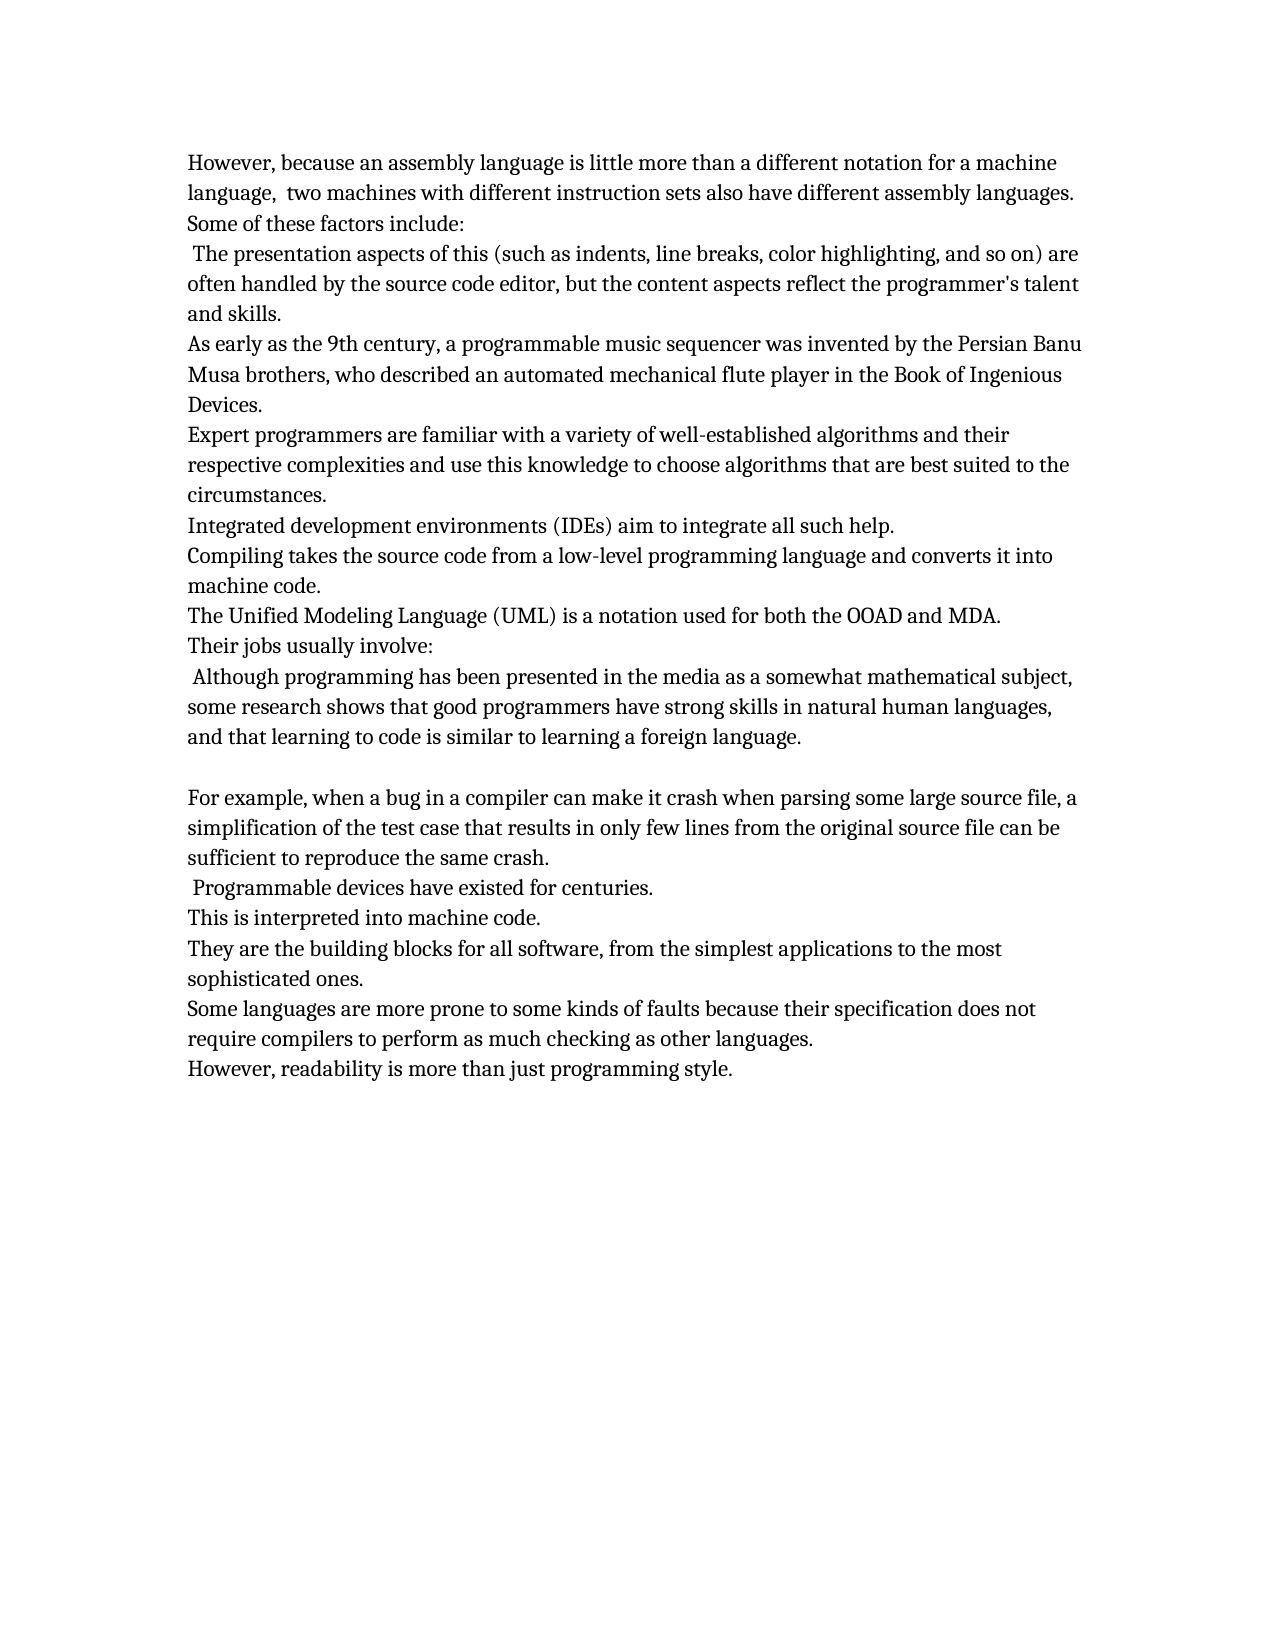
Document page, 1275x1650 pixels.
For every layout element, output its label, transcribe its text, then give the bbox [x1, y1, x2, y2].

text However, because an assembly language is little more than a different notation for a machine language, two machines with different instruction sets also have different assembly languages. Some of these factors include: The presentation aspects of this (such as indents, line breaks, color highlighting, and so on) are often handled by the source code editor, but the content aspects reflect the programmer's talent and skills. As early as the 9th century, a programmable music sequencer was invented by the Persian Banu Musa brothers, who described an automated mechanical flute player in the Book of Ingenious Devices. Expert programmers are familiar with a variety of well-established algorithms and their respective complexities and use this knowledge to choose algorithms that are best suited to the circumstances. Integrated development environments (IDEs) aim to integrate all such help. Compiling takes the source code from a low-level programming language and converts it into machine code. The Unified Modeling Language (UML) is a notation used for both the OOAD and MDA. Their jobs usually involve: Although programming has been presented in the media as a somewhat mathematical subject, some research shows that good programmers have strong skills in natural human languages, and that learning to code is similar to learning a foreign language. For example, when a bug in a compiler can make it crash when parsing some large source file, a simplification of the test case that results in only few lines from the original source file can be sufficient to reproduce the same crash. Programmable devices have existed for centuries. This is interpreted into machine code. They are the building blocks for all software, from the simplest applications to the most sophisticated ones. Some languages are more prone to some kinds of faults because their specification does not require compilers to perform as much checking as other languages. However, readability is more than just programming style. [187, 150, 1087, 1083]
